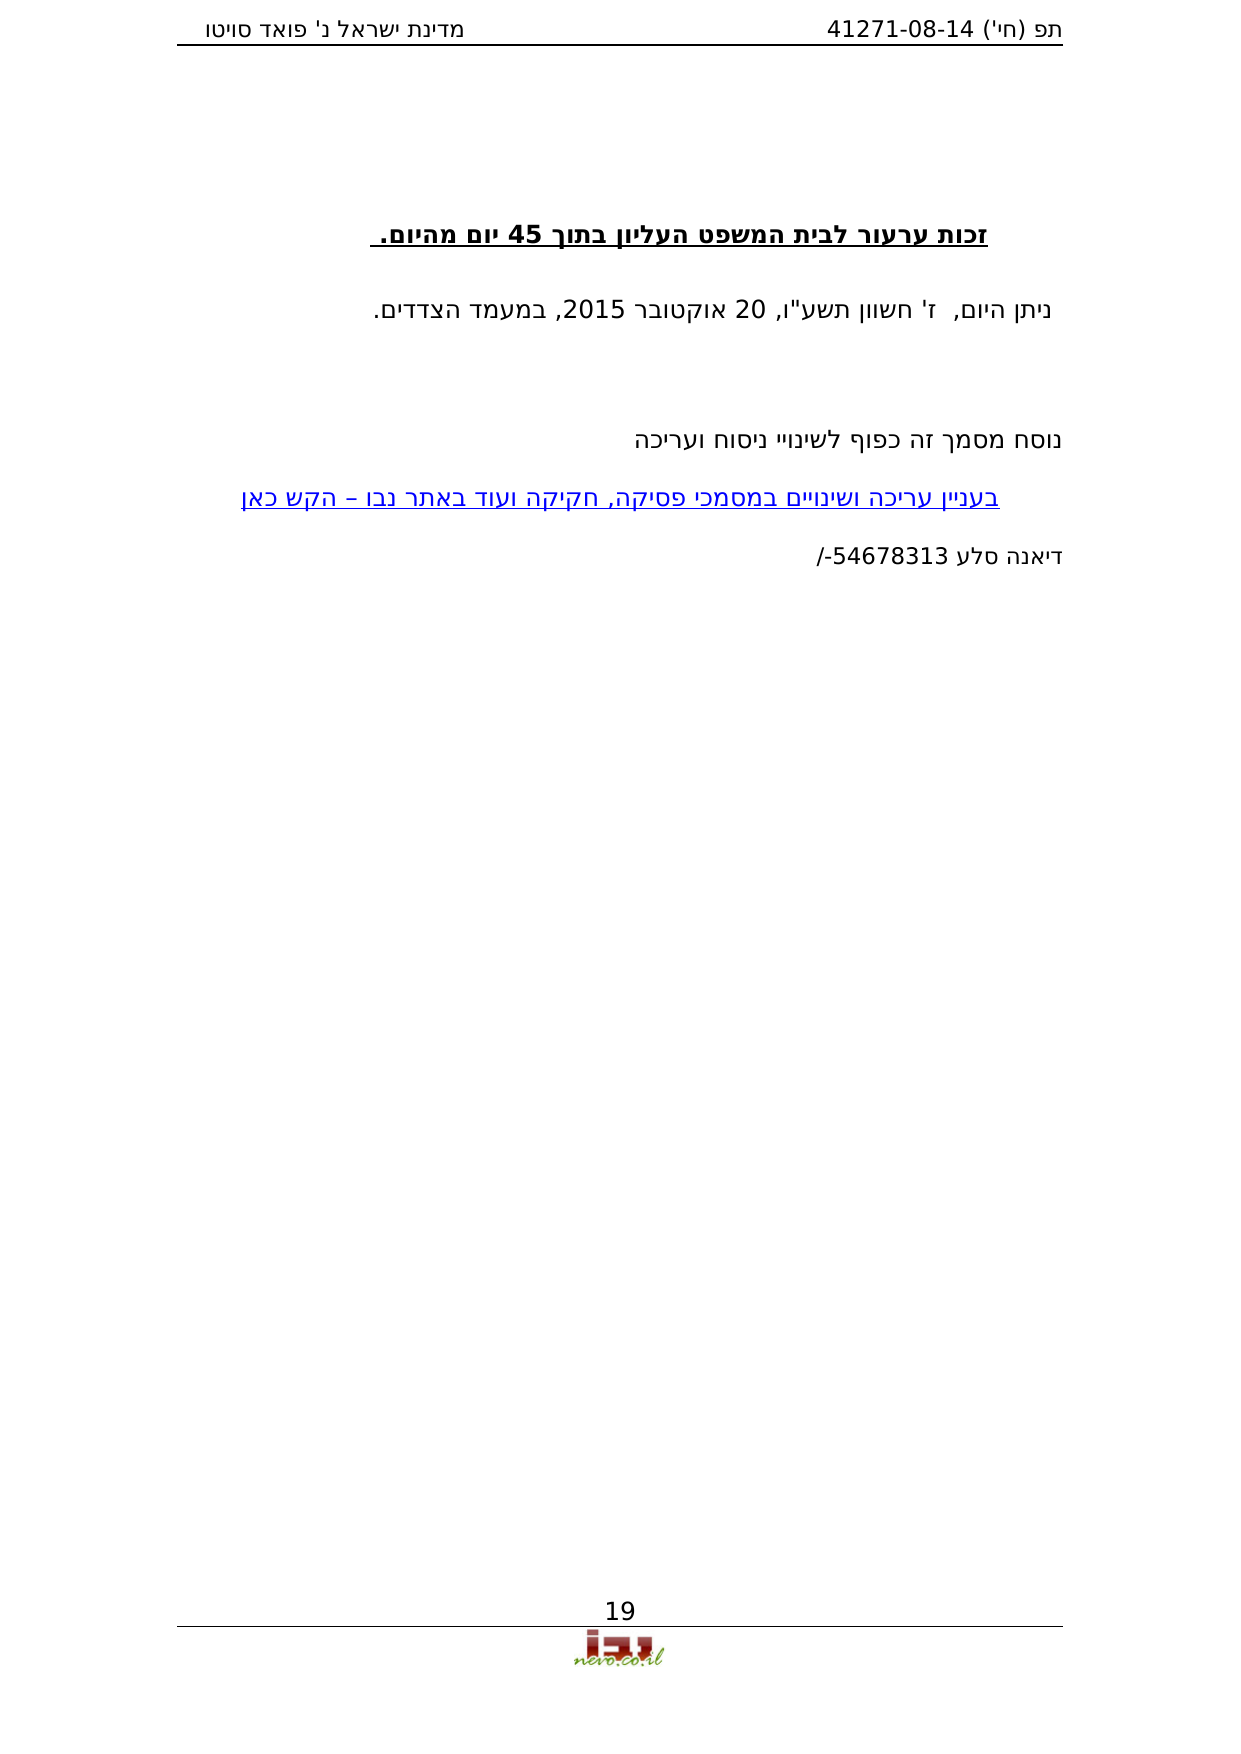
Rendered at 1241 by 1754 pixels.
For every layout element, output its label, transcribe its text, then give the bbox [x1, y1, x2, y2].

picture [574, 1629, 666, 1667]
text זכות ערעור לבית המשפט העליון בתוך 45 יום מהיום. [177, 220, 1063, 249]
text נוסח מסמך זה כפוף לשינויי ניסוח ועריכה [177, 425, 1063, 454]
text דיאנה סלע 54678313-/ [177, 543, 1063, 570]
text 54678313ניתן היום, ז' חשוון תשע"ו, 20 אוקטובר 2015, במעמד הצדדים. [177, 295, 1063, 324]
text בעניין עריכה ושינויים במסמכי פסיקה, חקיקה ועוד באתר נבו – הקש כאן [177, 483, 1063, 512]
